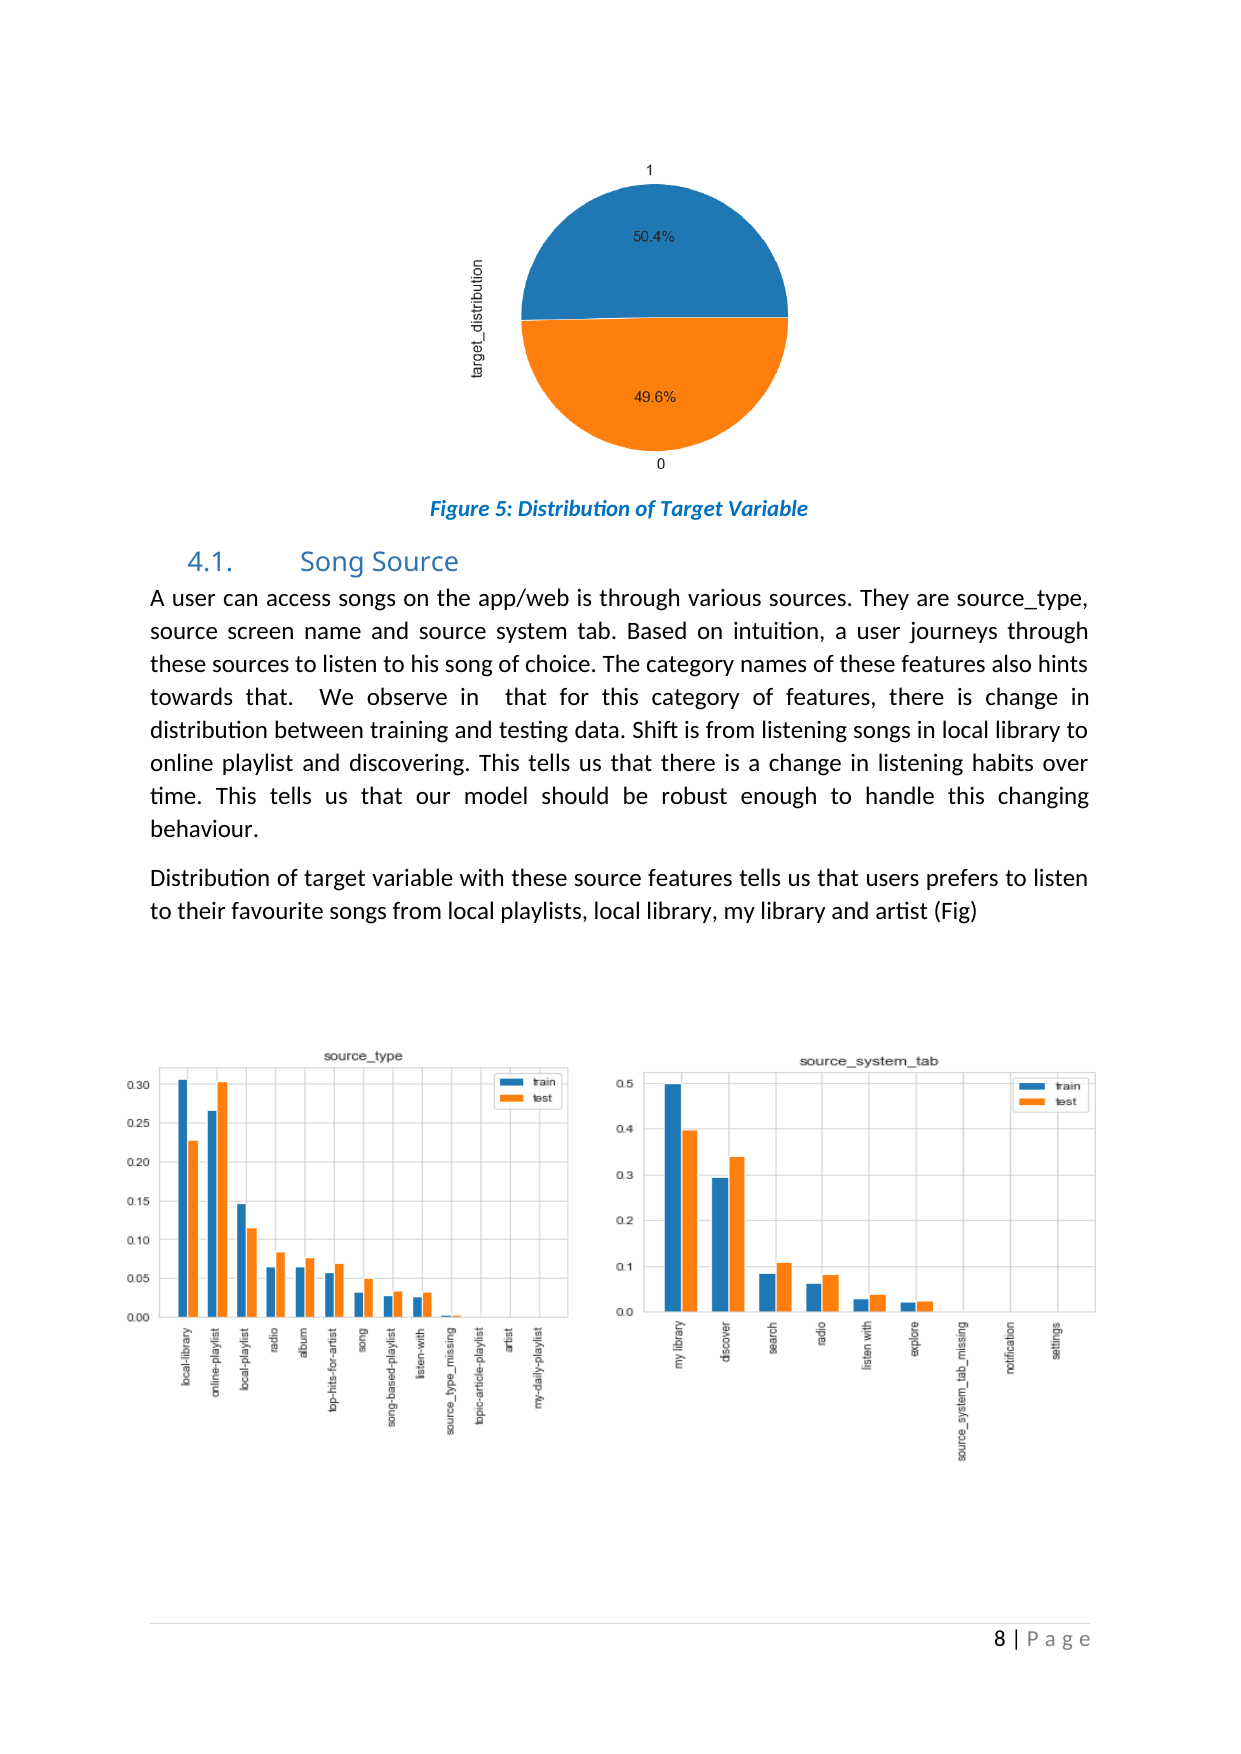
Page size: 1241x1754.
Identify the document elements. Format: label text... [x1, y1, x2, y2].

subtitle Song Source [187, 543, 1090, 579]
picture [455, 150, 801, 475]
text A user can access songs on the app/web is through various sources. They are source_type, source screen name and source system tab. Based on intuition, a user journeys through these sources to listen to his song of choice. The category names of these features also hints towards that. We observe in Figure 6 that for this category of features, there is change in distribution between training and testing data. Shift is from listening songs in local library to online playlist and discovering. This tells us that there is a change in listening habits over time. This tells us that our model should be robust enough to handle this changing behaviour. [150, 582, 1090, 843]
picture [115, 1051, 578, 1435]
text Figure 5: Distribution of Target Variable [150, 494, 1090, 522]
picture [603, 1051, 1096, 1464]
text Distribution of target variable with these source features tells us that users prefers to listen to their favourite songs from local playlists, local library, my library and artist (Fig) [150, 862, 1090, 926]
